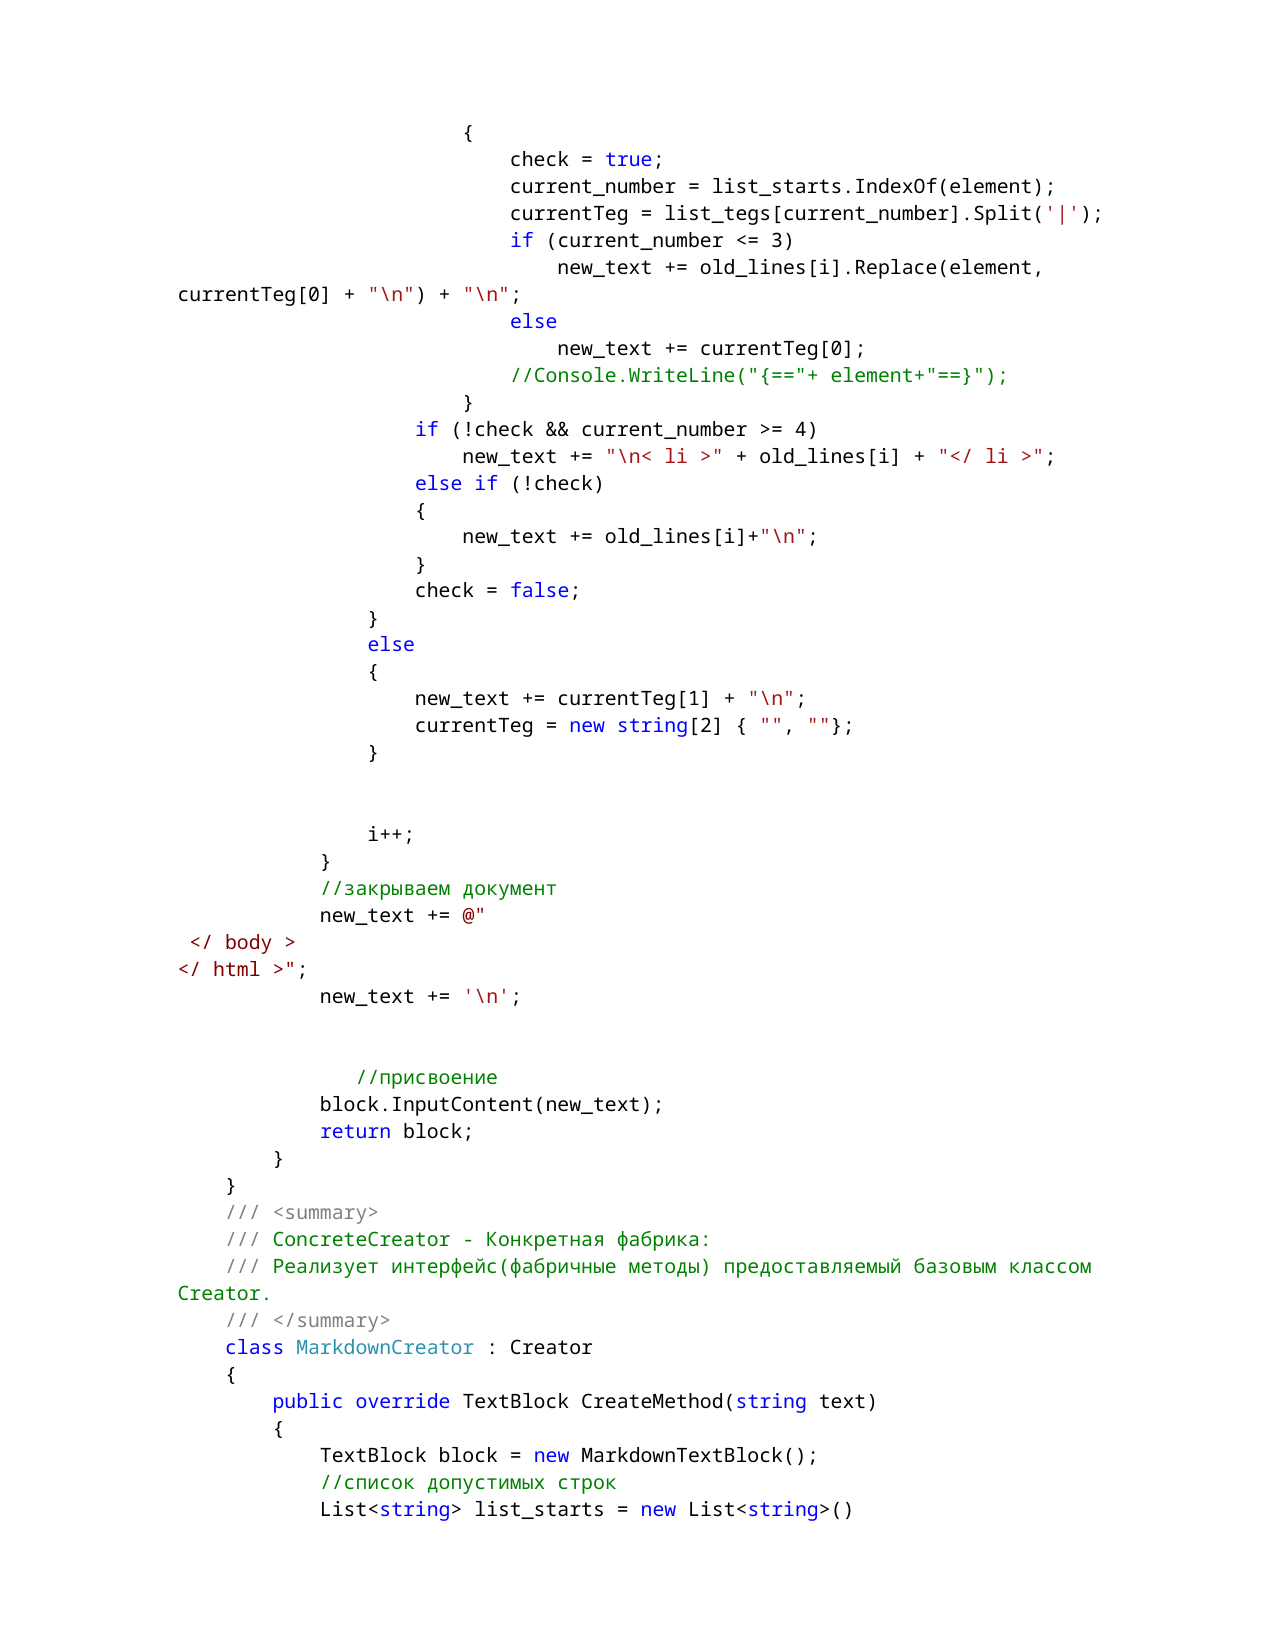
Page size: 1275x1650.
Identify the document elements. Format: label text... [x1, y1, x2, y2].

text new_text += @" [177, 902, 1186, 928]
text } [177, 604, 1186, 631]
text return block; [177, 1117, 1186, 1144]
text /// ConcreteCreator - Конкретная фабрика: [177, 1225, 1186, 1252]
text //Console.WriteLine("{=="+ element+"==}"); [177, 361, 1186, 388]
text TextBlock block = new MarkdownTextBlock(); [177, 1441, 1186, 1468]
text List<string> list_starts = new List<string>() [177, 1495, 1186, 1522]
text { [177, 118, 1186, 145]
text new_text += '\n'; [177, 982, 1186, 1009]
text new_text += currentTeg[0]; [177, 334, 1186, 361]
text //список допустимых строк [177, 1468, 1186, 1495]
text new_text += currentTeg[1] + "\n"; [177, 685, 1186, 712]
text } [177, 388, 1186, 415]
text { [177, 1360, 1186, 1387]
text if (!check && current_number >= 4) [177, 415, 1186, 442]
text } [177, 739, 1186, 766]
text </ html >"; [177, 956, 1186, 982]
text currentTeg = new string[2] { "", ""}; [177, 712, 1186, 739]
text } [177, 848, 1186, 874]
text else if (!check) [177, 469, 1186, 496]
text new_text += old_lines[i].Replace(element, currentTeg[0] + "\n") + "\n"; [177, 253, 1186, 307]
text else [177, 307, 1186, 334]
text } [177, 550, 1186, 577]
text { [177, 496, 1186, 523]
text /// </summary> [177, 1306, 1186, 1333]
text /// Реализует интерфейс(фабричные методы) предоставляемый базовым классом Creator. [177, 1252, 1186, 1306]
text { [177, 1414, 1186, 1441]
text block.InputContent(new_text); [177, 1090, 1186, 1117]
text //присвоение [177, 1063, 1186, 1090]
text class MarkdownCreator : Creator [177, 1333, 1186, 1360]
text check = false; [177, 577, 1186, 604]
text i++; [177, 821, 1186, 848]
text } [177, 1144, 1186, 1171]
text if (current_number <= 3) [177, 226, 1186, 253]
text new_text += "\n< li >" + old_lines[i] + "</ li >"; [177, 442, 1186, 469]
text new_text += old_lines[i]+"\n"; [177, 523, 1186, 550]
text public override TextBlock CreateMethod(string text) [177, 1387, 1186, 1414]
text else [177, 631, 1186, 658]
text /// <summary> [177, 1198, 1186, 1225]
text { [177, 658, 1186, 685]
text current_number = list_starts.IndexOf(element); [177, 172, 1186, 199]
text </ body > [177, 928, 1186, 956]
text currentTeg = list_tegs[current_number].Split('|'); [177, 199, 1186, 226]
text check = true; [177, 145, 1186, 172]
text } [177, 1171, 1186, 1198]
text //закрываем документ [177, 874, 1186, 902]
